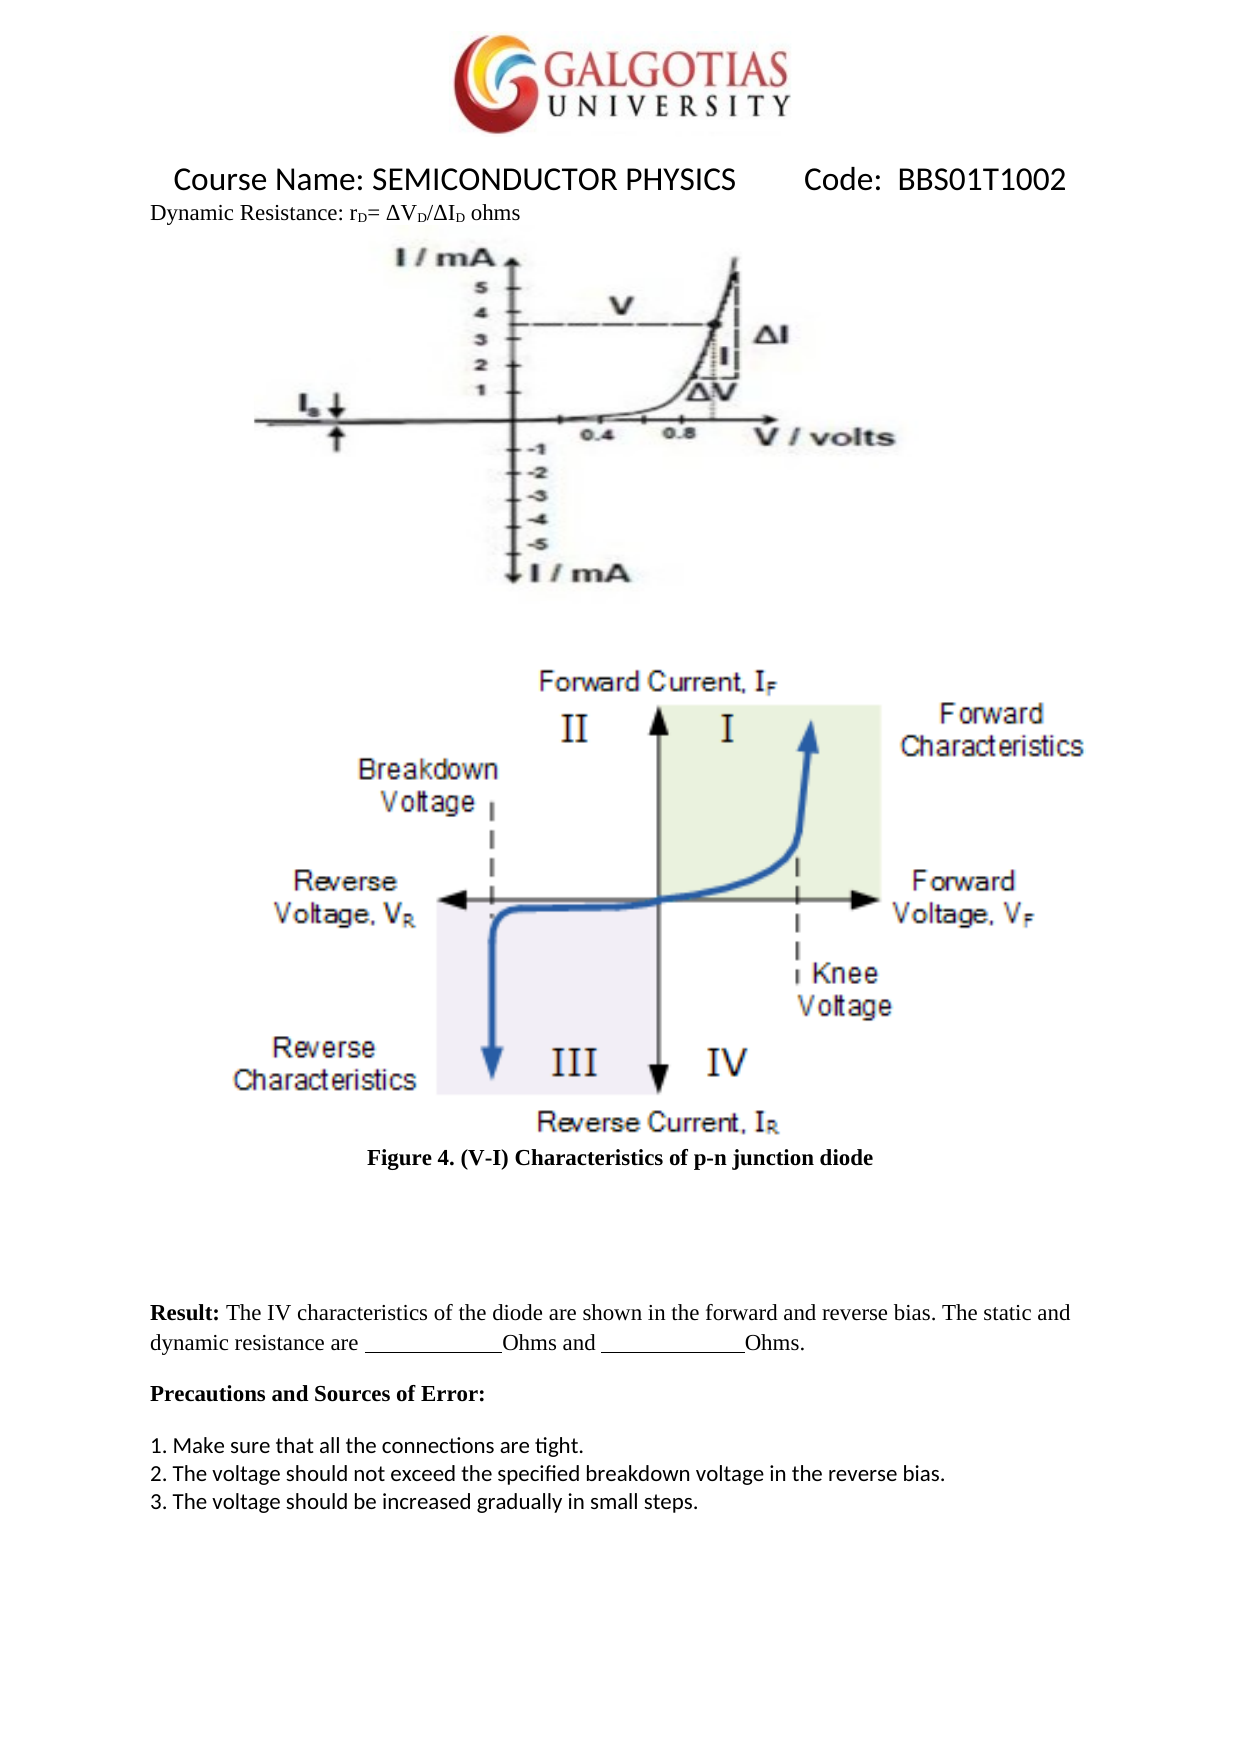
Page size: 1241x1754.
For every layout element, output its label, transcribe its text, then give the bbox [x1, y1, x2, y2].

picture [150, 657, 1086, 1144]
text 3. The voltage should be increased gradually in small steps. [150, 1487, 1090, 1515]
text Precautions and Sources of Error: [150, 1380, 1090, 1406]
text Figure 4. (V-I) Characteristics of p-n junction diode [150, 1144, 1090, 1170]
text Dynamic Resistance: rD= ΔVD/ΔID ohms [150, 198, 1090, 225]
picture [448, 31, 792, 137]
picture [253, 225, 987, 630]
text Result: The IV characteristics of the diode are shown in the forward and reverse bias. The static and dynamic resistance are Ohms and Ohms. [150, 1298, 1090, 1355]
text 2. The voltage should not exceed the specified breakdown voltage in the reverse bias. [150, 1459, 1090, 1487]
text 1. Make sure that all the connections are tight. [150, 1431, 1090, 1459]
